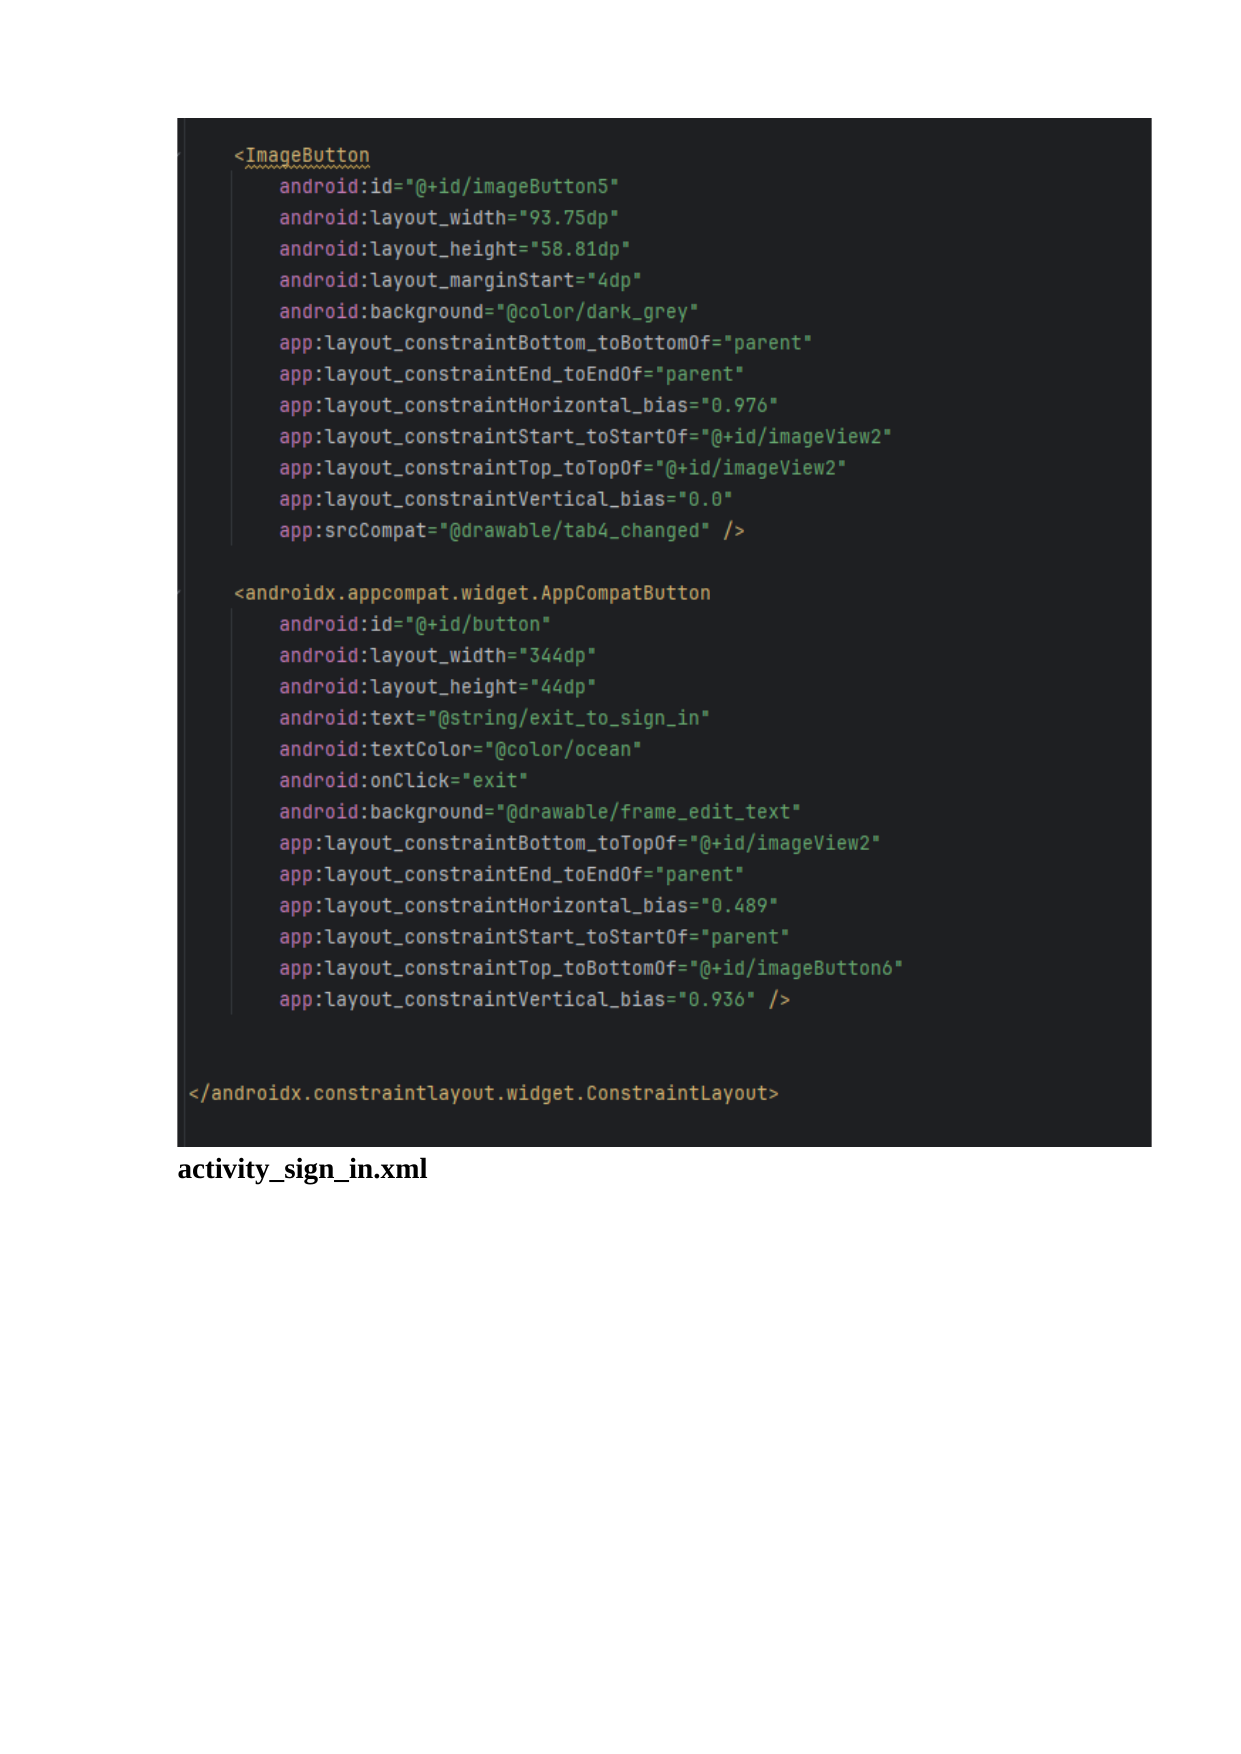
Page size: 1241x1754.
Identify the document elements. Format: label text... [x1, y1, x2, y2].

picture [177, 118, 1152, 1147]
text activity_profile2.xml activity_sign_in.xml button1_frame frame_edit_text colors [177, 1147, 1152, 1185]
